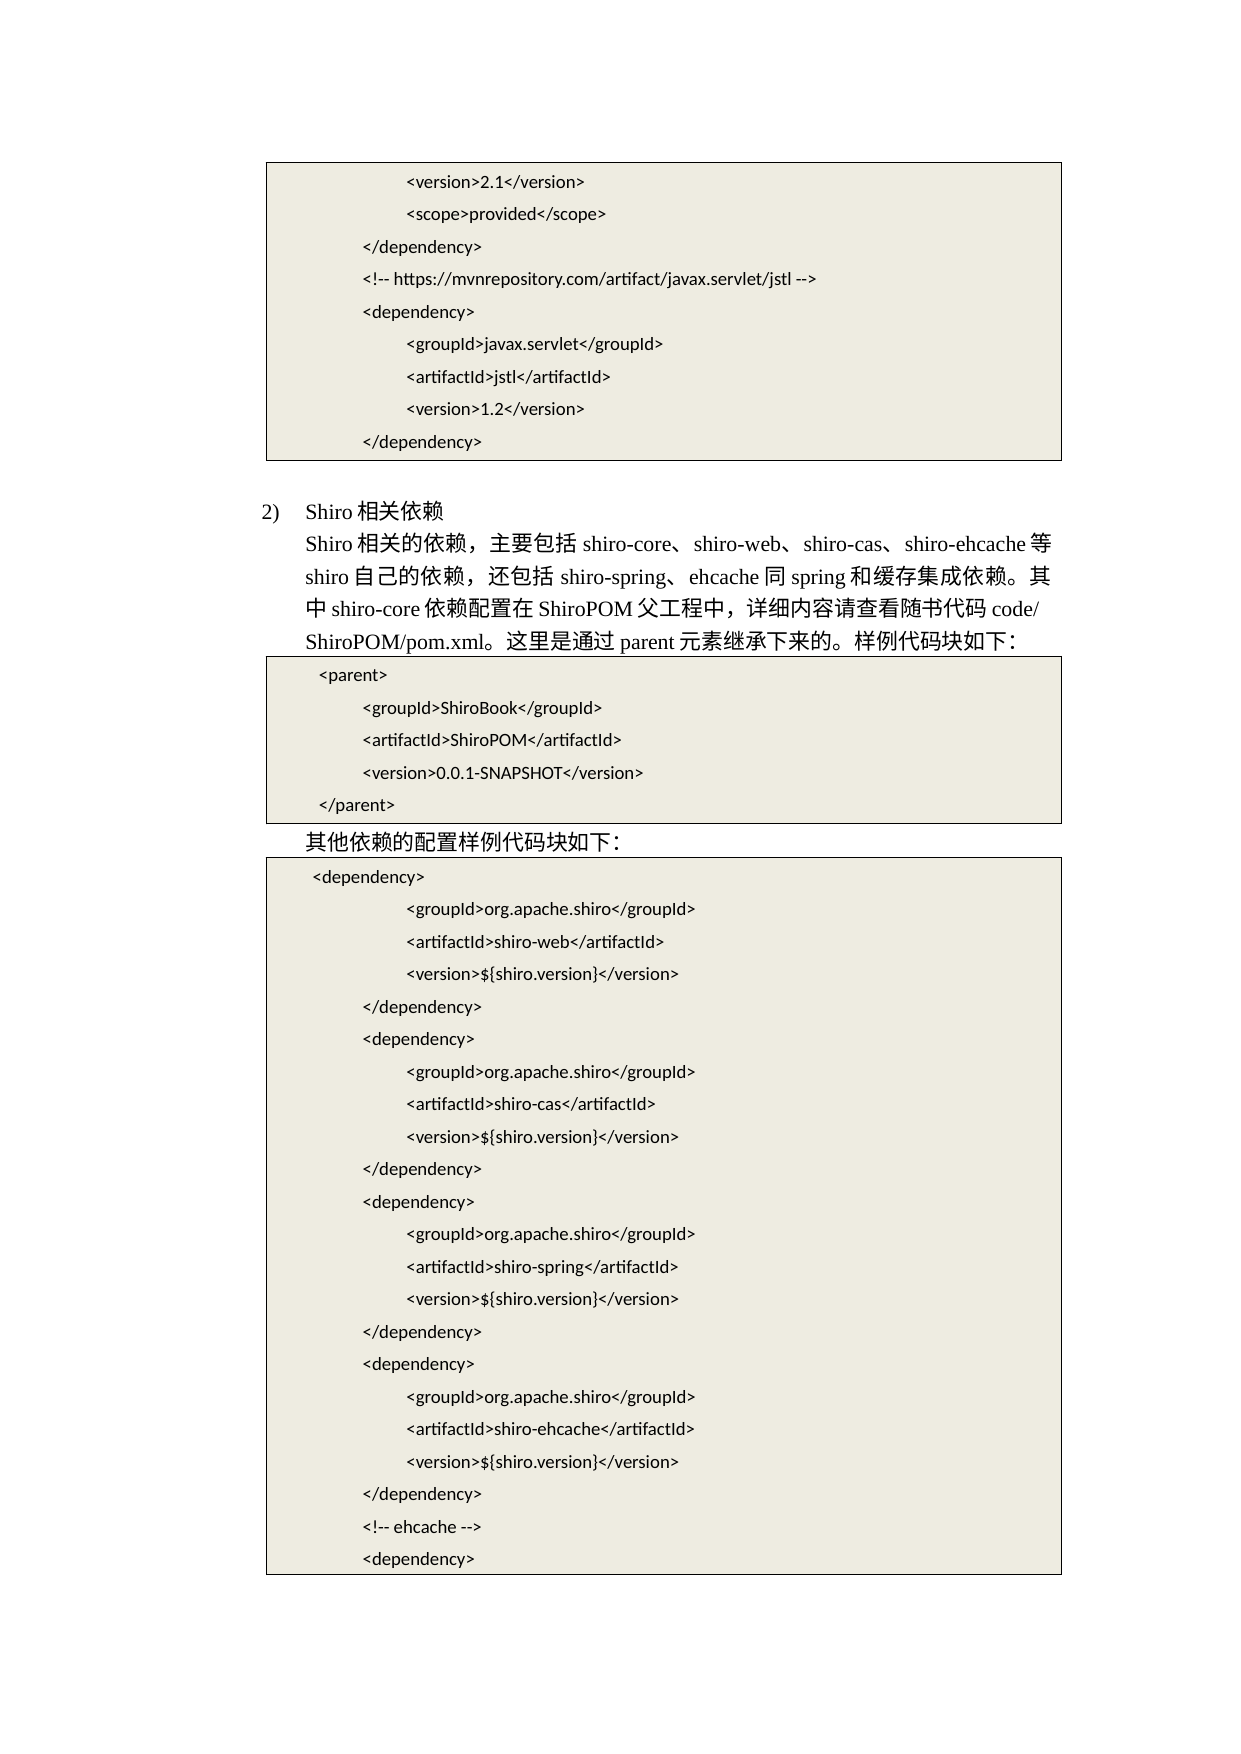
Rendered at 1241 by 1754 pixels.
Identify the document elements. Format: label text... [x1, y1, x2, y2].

text <dependency> [267, 1344, 1061, 1377]
text <dependency> [267, 292, 1061, 324]
text <artifactId>ShiroPOM</artifactId> [267, 721, 1061, 753]
text <version>${shiro.version}</version> [267, 1117, 1061, 1149]
text <groupId>org.apache.shiro</groupId> [267, 889, 1061, 922]
text <version>${shiro.version}</version> [267, 1442, 1061, 1474]
text <version>${shiro.version}</version> [267, 1279, 1061, 1312]
text <artifactId>jstl</artifactId> [267, 357, 1061, 389]
text <parent> [267, 657, 1061, 688]
text <dependency> [267, 858, 1061, 889]
text <groupId>org.apache.shiro</groupId> [267, 1052, 1061, 1084]
text <version>0.0.1-SNAPSHOT</version> [267, 753, 1061, 786]
text <!-- https://mvnrepository.com/artifact/javax.servlet/jstl --> [267, 259, 1061, 292]
text </dependency> [267, 1149, 1061, 1182]
text </dependency> [267, 987, 1061, 1019]
text <scope>provided</scope> [267, 194, 1061, 227]
text </dependency> [267, 1474, 1061, 1507]
text <groupId>ShiroBook</groupId> [267, 688, 1061, 721]
text <artifactId>shiro-spring</artifactId> [267, 1247, 1061, 1279]
text <version>2.1</version> [267, 163, 1061, 194]
list 其他依赖的配置样例代码块如下： [305, 824, 1053, 857]
text <dependency> [267, 1182, 1061, 1214]
text </dependency> [267, 227, 1061, 259]
text <artifactId>shiro-web</artifactId> [267, 922, 1061, 954]
text </parent> [267, 786, 1061, 823]
text <version>${shiro.version}</version> [267, 954, 1061, 987]
text <dependency> [267, 1019, 1061, 1052]
text <groupId>javax.servlet</groupId> [267, 324, 1061, 357]
text <artifactId>shiro-ehcache</artifactId> [267, 1409, 1061, 1442]
text </dependency> [267, 1312, 1061, 1344]
list Shiro相关依赖 [261, 493, 1053, 526]
text <groupId>org.apache.shiro</groupId> [267, 1214, 1061, 1247]
text <artifactId>shiro-cas</artifactId> [267, 1084, 1061, 1117]
text <!-- ehcache --> [267, 1507, 1061, 1539]
text <groupId>org.apache.shiro</groupId> [267, 1377, 1061, 1409]
text <dependency> [267, 1539, 1061, 1574]
text </dependency> [267, 422, 1061, 460]
text <version>1.2</version> [267, 389, 1061, 422]
list Shiro相关的依赖，主要包括shiro-core、shiro-web、shiro-cas、shiro-ehcache等shiro自己的依赖，还包括shiro-spring、ehcache同spring和缓存集成依赖。其中shiro-core依赖配置在ShiroPOM父工程中，详细内容请查看随书代码code/ ShiroPOM/pom.xml。这里是通过parent元素继承下来的。样例代码块如下： [305, 526, 1053, 656]
